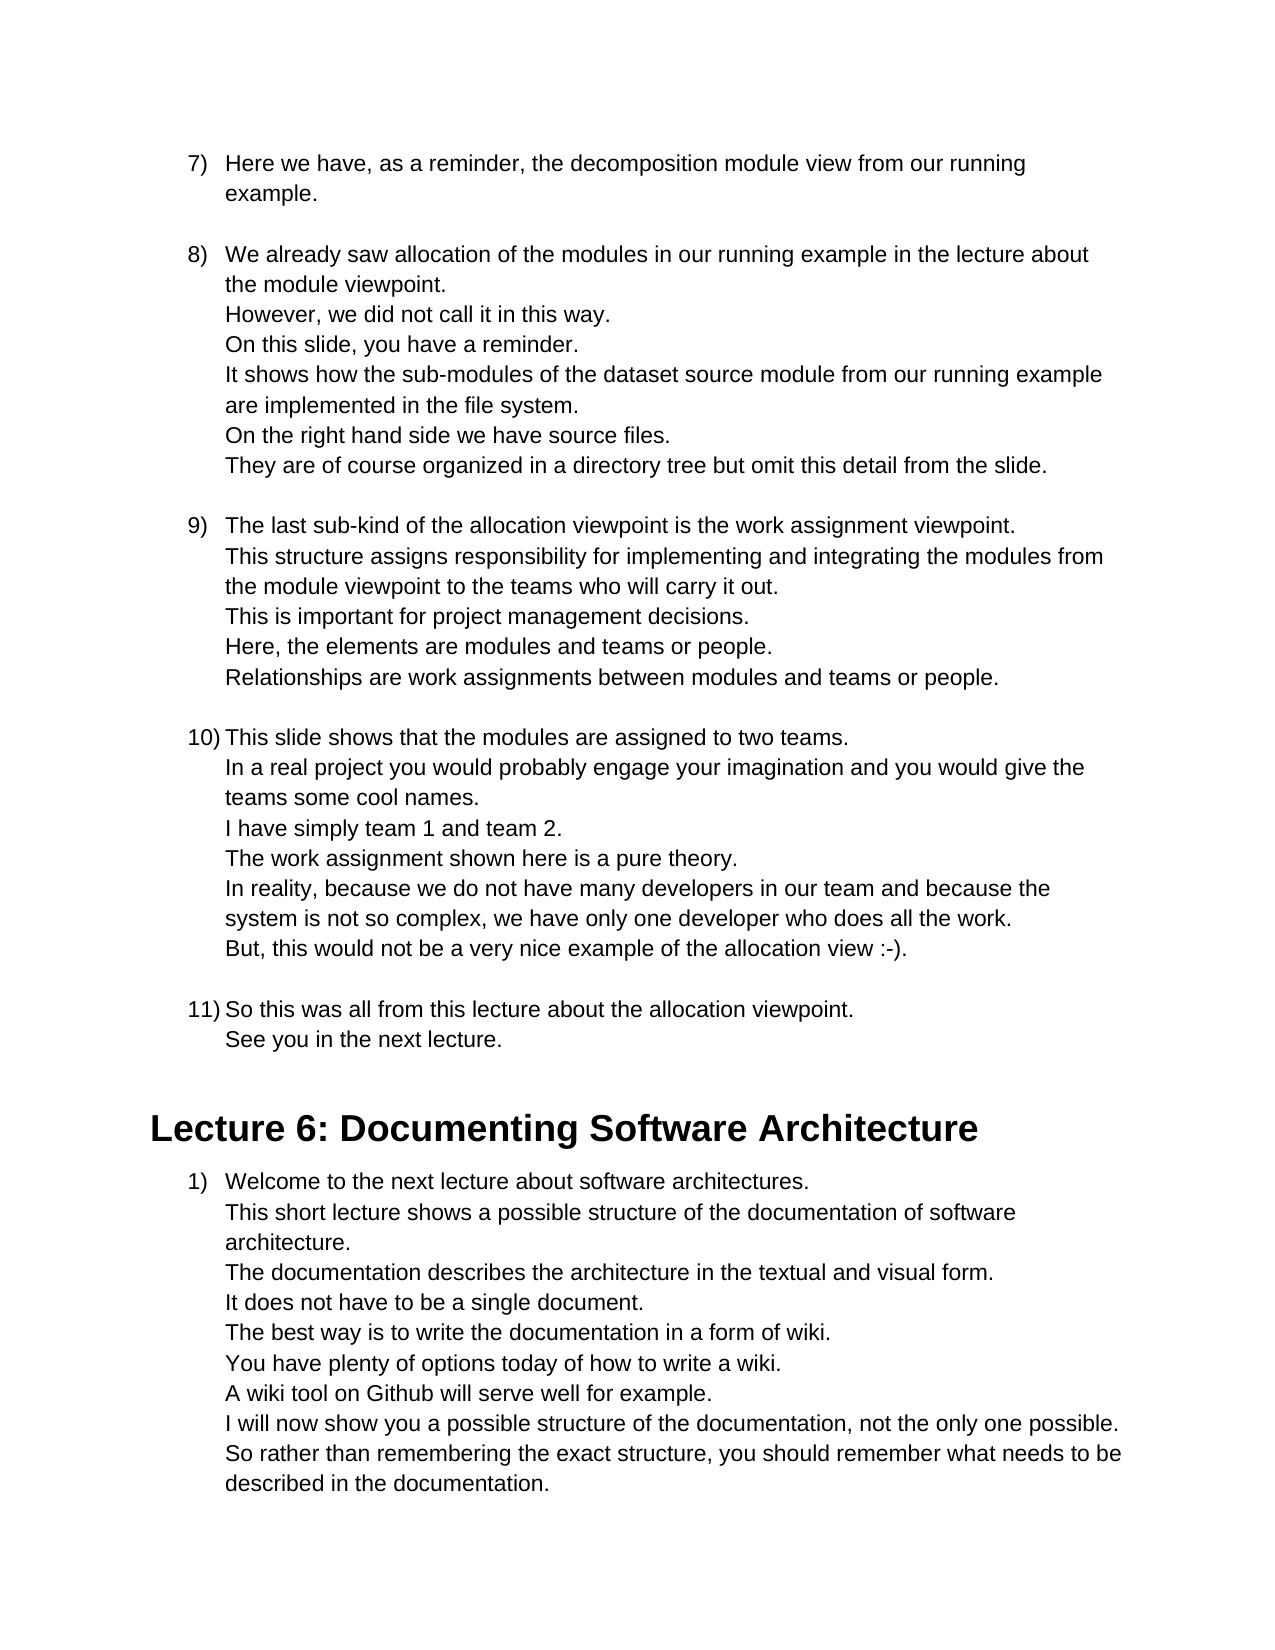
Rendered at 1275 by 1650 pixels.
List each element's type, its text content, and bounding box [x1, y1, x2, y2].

text It shows how the sub-modules of the dataset source module from our running example are implemented in the file system. [225, 361, 1125, 418]
text On this slide, you have a reminder. [225, 331, 1125, 358]
text It does not have to be a single document. [225, 1289, 1125, 1316]
text In a real project you would probably engage your imagination and you would give the teams some cool names. [225, 754, 1125, 811]
text I have simply team 1 and team 2. [225, 814, 1125, 841]
list Welcome to the next lecture about software architectures. [187, 1168, 1125, 1195]
text However, we did not call it in this way. [225, 301, 1125, 327]
text In reality, because we do not have many developers in our team and because the system is not so complex, we have only one developer who does all the work. [225, 875, 1125, 932]
list This slide shows that the modules are assigned to two teams. [187, 724, 1125, 750]
text Here, the elements are modules and teams or people. [225, 633, 1125, 660]
text See you in the next lecture. [225, 1026, 1125, 1052]
text I will now show you a possible structure of the documentation, not the only one possible. [225, 1410, 1125, 1436]
text This is important for project management decisions. [225, 603, 1125, 629]
text The work assignment shown here is a pure theory. [225, 845, 1125, 871]
text You have plenty of options today of how to write a wiki. [225, 1349, 1125, 1376]
subtitle Lecture 6: Documenting Software Architecture [150, 1106, 1125, 1149]
list The last sub-kind of the allocation viewpoint is the work assignment viewpoint. [187, 512, 1125, 539]
text So rather than remembering the exact structure, you should remember what needs to be described in the documentation. [225, 1440, 1125, 1497]
text But, this would not be a very nice example of the allocation view :-). [225, 935, 1125, 962]
text The best way is to write the documentation in a form of wiki. [225, 1319, 1125, 1346]
text This structure assigns responsibility for implementing and integrating the modules from the module viewpoint to the teams who will carry it out. [225, 543, 1125, 599]
text This short lecture shows a possible structure of the documentation of software architecture. [225, 1198, 1125, 1255]
text A wiki tool on Github will serve well for example. [225, 1380, 1125, 1406]
list Here we have, as a reminder, the decomposition module view from our running example. [187, 150, 1125, 207]
text The documentation describes the architecture in the textual and visual form. [225, 1259, 1125, 1285]
text They are of course organized in a directory tree but omit this detail from the slide. [225, 452, 1125, 478]
list So this was all from this lecture about the allocation viewpoint. [187, 996, 1125, 1022]
list We already saw allocation of the modules in our running example in the lecture about the module viewpoint. [187, 241, 1125, 297]
text Relationships are work assignments between modules and teams or people. [225, 663, 1125, 690]
text On the right hand side we have source files. [225, 422, 1125, 448]
